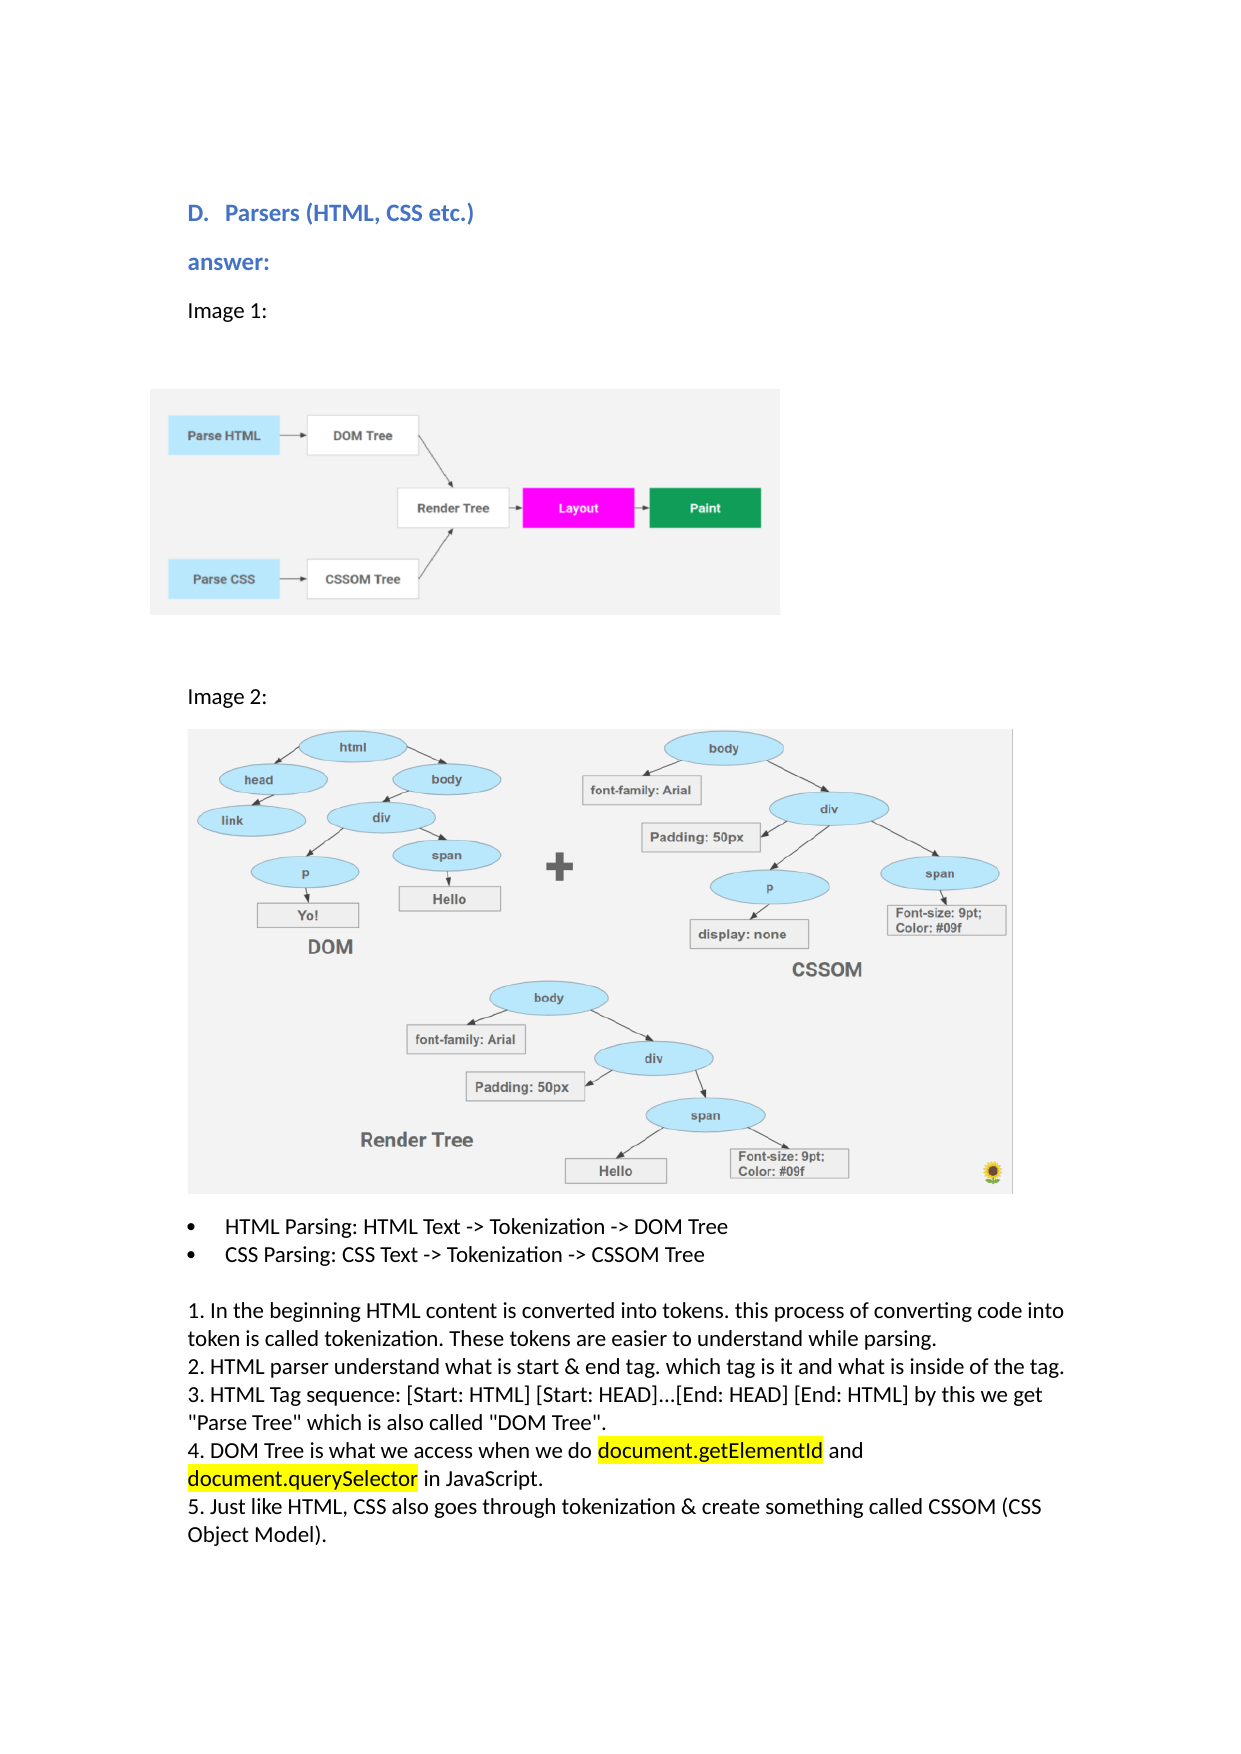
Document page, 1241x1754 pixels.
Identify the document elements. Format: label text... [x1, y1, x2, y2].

list CSS Parsing: CSS Text -> Tokenization -> CSSOM Tree [187, 1240, 1090, 1268]
text 4. DOM Tree is what we access when we do document.getElementId and document.querySelector in JavaScript. [187, 1436, 1090, 1492]
text 5. Just like HTML, CSS also goes through tokenization & create something called CSSOM (CSS Object Model). [187, 1492, 1090, 1548]
picture [150, 389, 781, 615]
list Parsers (HTML, CSS etc.) [187, 197, 1090, 227]
text 2. HTML parser understand what is start & end tag. which tag is it and what is inside of the tag. [187, 1352, 1090, 1380]
text 3. HTML Tag sequence: [Start: HTML] [Start: HEAD]...[End: HEAD] [End: HTML] by this we get "Parse Tree" which is also called "DOM Tree". [187, 1380, 1090, 1436]
list HTML Parsing: HTML Text -> Tokenization -> DOM Tree [187, 1212, 1090, 1240]
text answer: [187, 246, 1090, 277]
text Image 1: [187, 296, 1090, 324]
picture [187, 729, 1013, 1194]
text 1. In the beginning HTML content is converted into tokens. this process of converting code into token is called tokenization. These tokens are easier to understand while parsing. [187, 1296, 1090, 1352]
text Image 2: [187, 682, 1090, 710]
